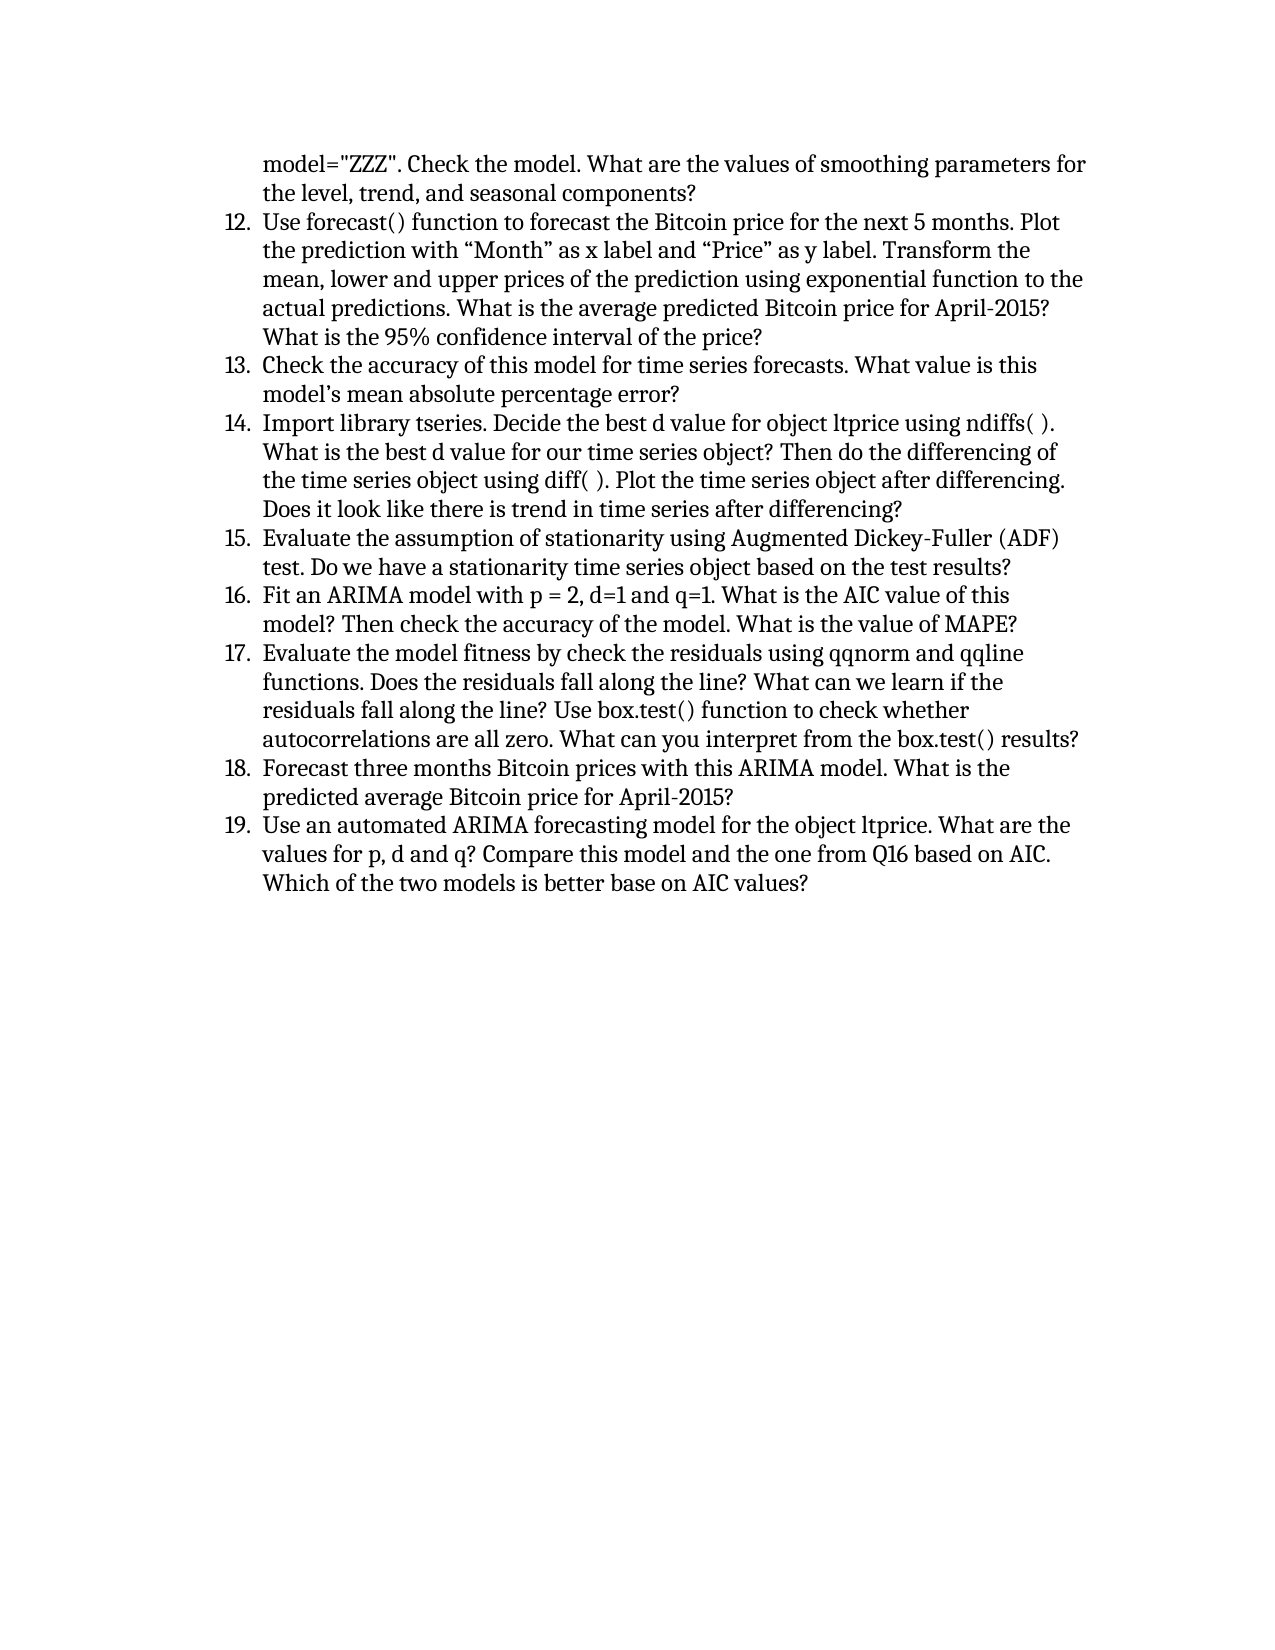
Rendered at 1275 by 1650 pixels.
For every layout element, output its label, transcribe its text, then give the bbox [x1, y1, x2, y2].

list Forecast three months Bitcoin prices with this ARIMA model. What is the predicted average Bitcoin price for April-2015? [225, 754, 1087, 811]
list Evaluate the assumption of stationarity using Augmented Dickey-Fuller (ADF) test. Do we have a stationarity time series object based on the test results? [225, 524, 1087, 581]
list Fit an ARIMA model with p = 2, d=1 and q=1. What is the AIC value of this model? Then check the accuracy of the model. What is the value of MAPE? [225, 581, 1087, 639]
list Use an automated ARIMA forecasting model for the object ltprice. What are the values for p, d and q? Compare this model and the one from Q16 based on AIC. Which of the two models is better base on AIC values? [225, 811, 1087, 897]
list Use forecast() function to forecast the Bitcoin price for the next 5 months. Plot the prediction with “Month” as x label and “Price” as y label. Transform the mean, lower and upper prices of the prediction using exponential function to the actual predictions. What is the average predicted Bitcoin price for April-2015? What is the 95% confidence interval of the price? [225, 207, 1087, 351]
list Check the accuracy of this model for time series forecasts. What value is this model’s mean absolute percentage error? [225, 351, 1087, 409]
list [225, 150, 1087, 207]
list Import library tseries. Decide the best d value for object ltprice using ndiffs( ). What is the best d value for our time series object? Then do the differencing of the time series object using diff( ). Plot the time series object after differencing. Does it look like there is trend in time series after differencing? [225, 409, 1087, 524]
list Evaluate the model fitness by check the residuals using qqnorm and qqline functions. Does the residuals fall along the line? What can we learn if the residuals fall along the line? Use box.test() function to check whether autocorrelations are all zero. What can you interpret from the box.test() results? [225, 639, 1087, 754]
